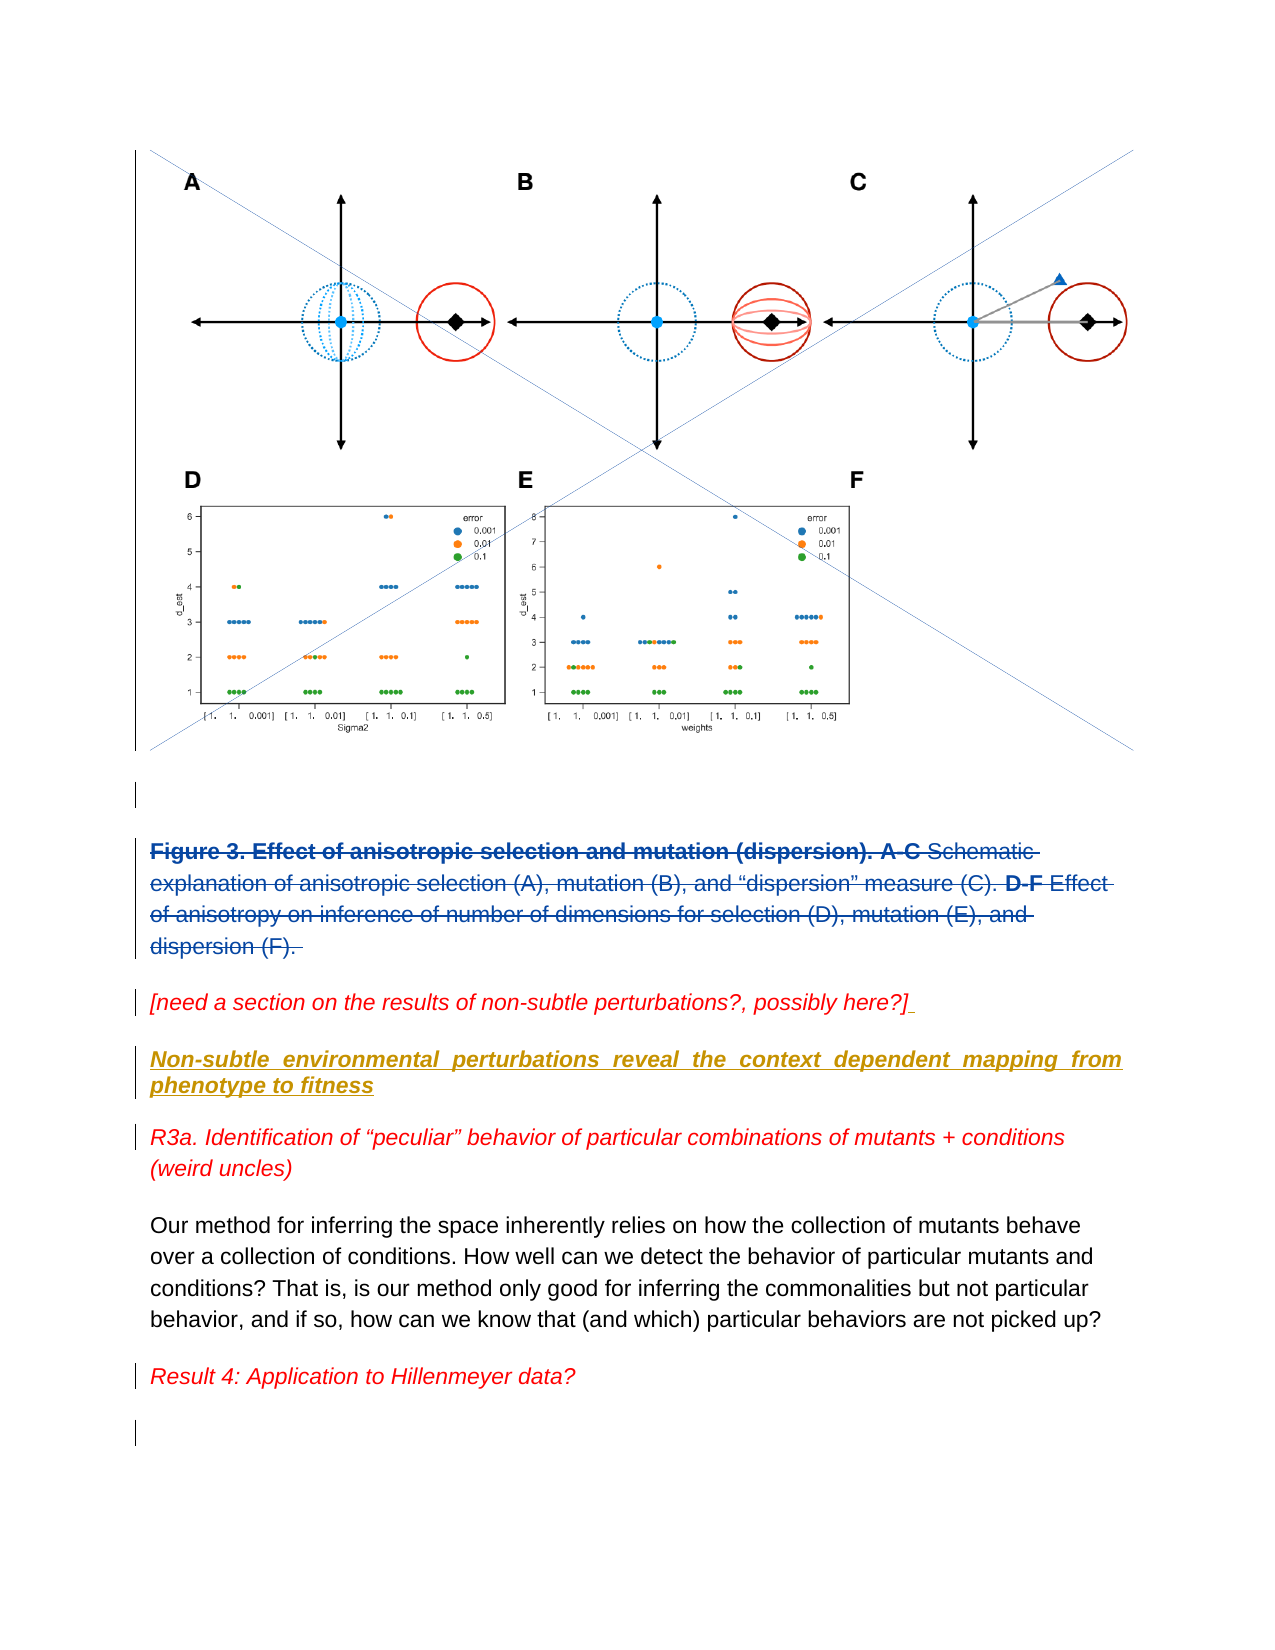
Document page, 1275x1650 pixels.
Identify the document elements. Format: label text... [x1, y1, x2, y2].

text Our method for inferring the space inherently relies on how the collection of mutants behave over a collection of conditions. How well can we detect the behavior of particular mutants and conditions? That is, is our method only good for inferring the commonalities but not particular behavior, and if so, how can we know that (and which) particular behaviors are not picked up? [150, 1212, 1125, 1333]
text [need a section on the results of non-subtle perturbations?, possibly here?] [150, 989, 1125, 1016]
text R3a. Identification of “peculiar” behavior of particular combinations of mutants + conditions (weird uncles) [150, 1124, 1125, 1182]
text Result 4: Application to Hillenmeyer data? [150, 1363, 1125, 1389]
